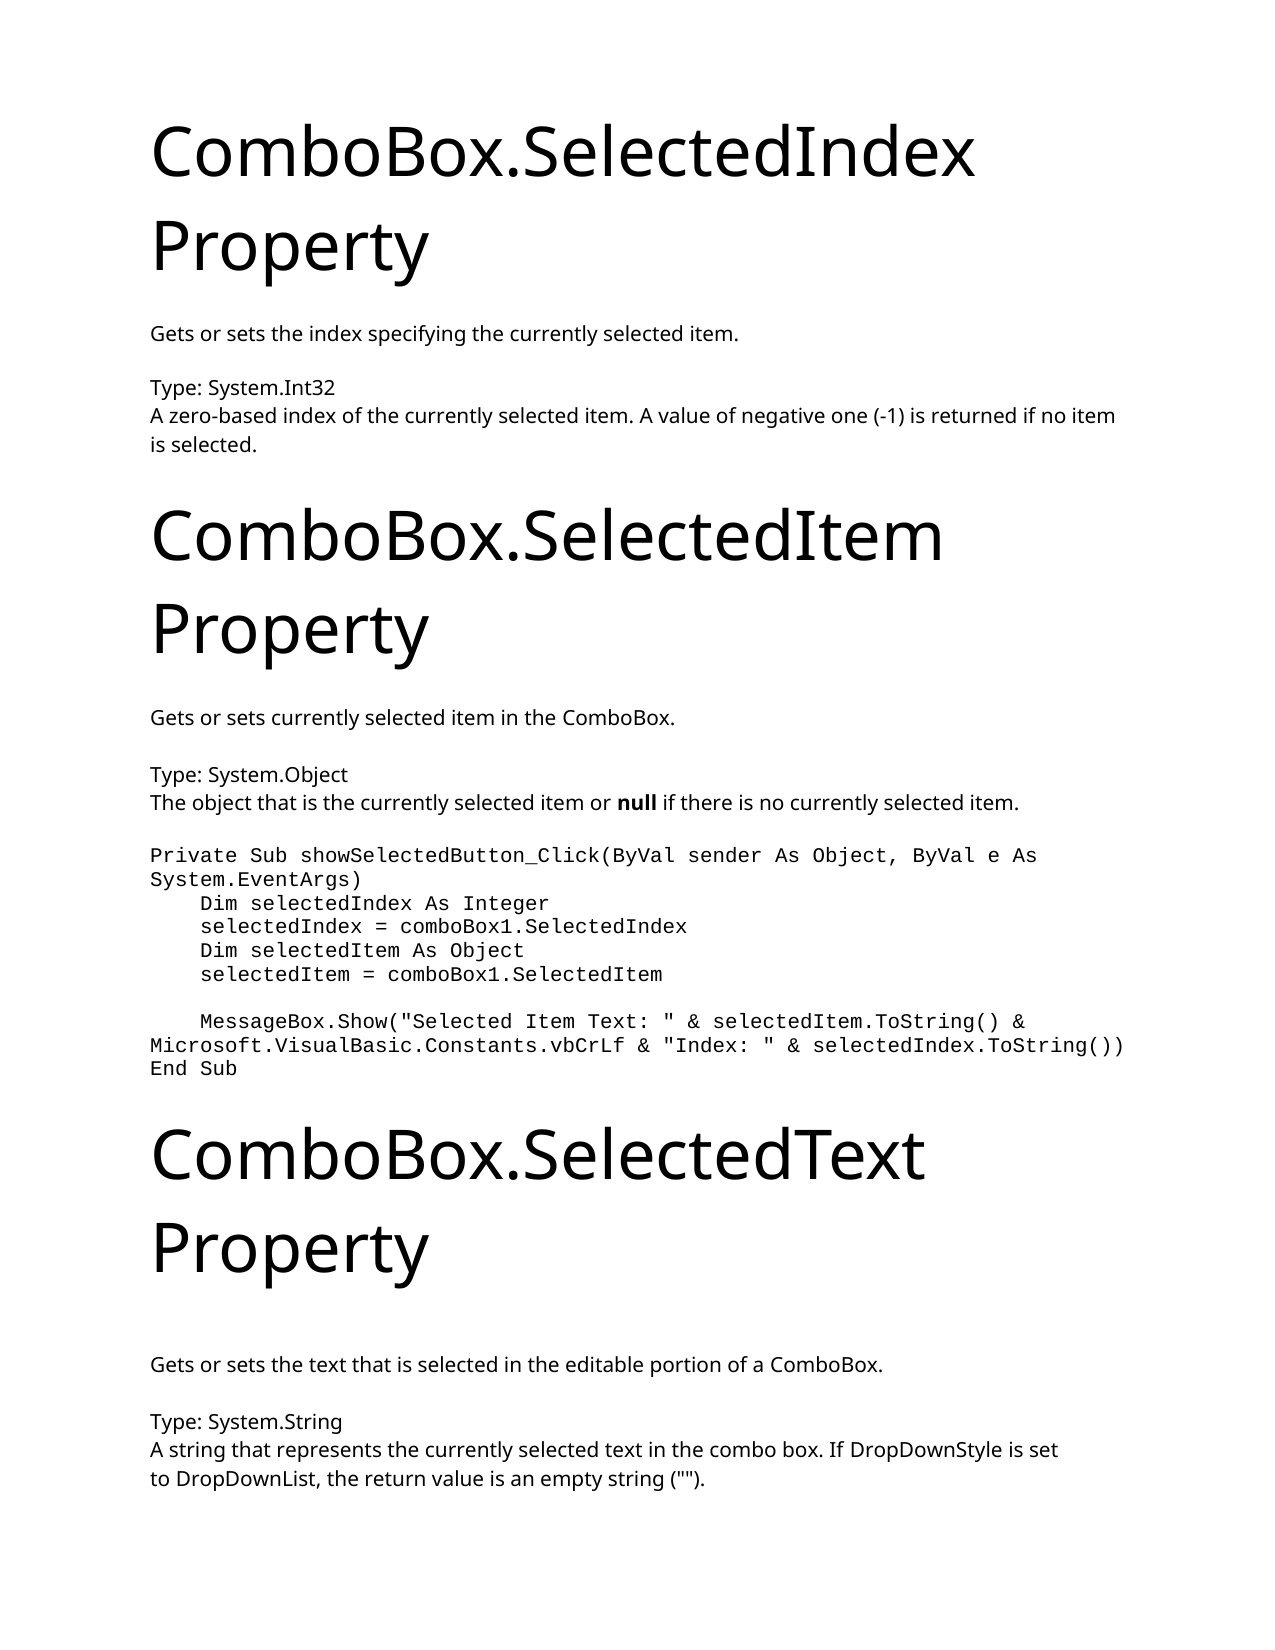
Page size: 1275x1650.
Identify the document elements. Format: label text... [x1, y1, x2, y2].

text Gets or sets the text that is selected in the editable portion of a ComboBox. [150, 1322, 1125, 1378]
text selectedItem = comboBox1.SelectedItem [150, 964, 1125, 987]
text ComboBox.SelectedIndex Property [150, 103, 1125, 290]
text Gets or sets the index specifying the currently selected item. [150, 319, 1125, 348]
text Type: System.Object [150, 760, 1125, 788]
text End Sub [150, 1058, 1125, 1082]
text MessageBox.Show("Selected Item Text: " & selectedItem.ToString() & Microsoft.VisualBasic.Constants.vbCrLf & "Index: " & selectedIndex.ToString()) [150, 1011, 1125, 1058]
subtitle ComboBox.SelectedItem Property [150, 487, 1125, 674]
text A string that represents the currently selected text in the combo box. If DropDownStyle is set to DropDownList, the return value is an empty string (""). [150, 1435, 1125, 1492]
text Type: System.Int32 [150, 373, 1125, 401]
text A zero-based index of the currently selected item. A value of negative one (-1) is returned if no item is selected. [150, 401, 1125, 458]
text Type: System.String [150, 1407, 1125, 1435]
text selectedIndex = comboBox1.SelectedIndex [150, 916, 1125, 940]
subtitle ComboBox.SelectedText Property [150, 1106, 1125, 1293]
text Private Sub showSelectedButton_Click(ByVal sender As Object, ByVal e As System.EventArgs) [150, 845, 1125, 893]
text Dim selectedItem As Object [150, 940, 1125, 964]
text The object that is the currently selected item or null if there is no currently selected item. [150, 788, 1125, 817]
text Dim selectedIndex As Integer [150, 893, 1125, 916]
text Gets or sets currently selected item in the ComboBox. [150, 703, 1125, 732]
